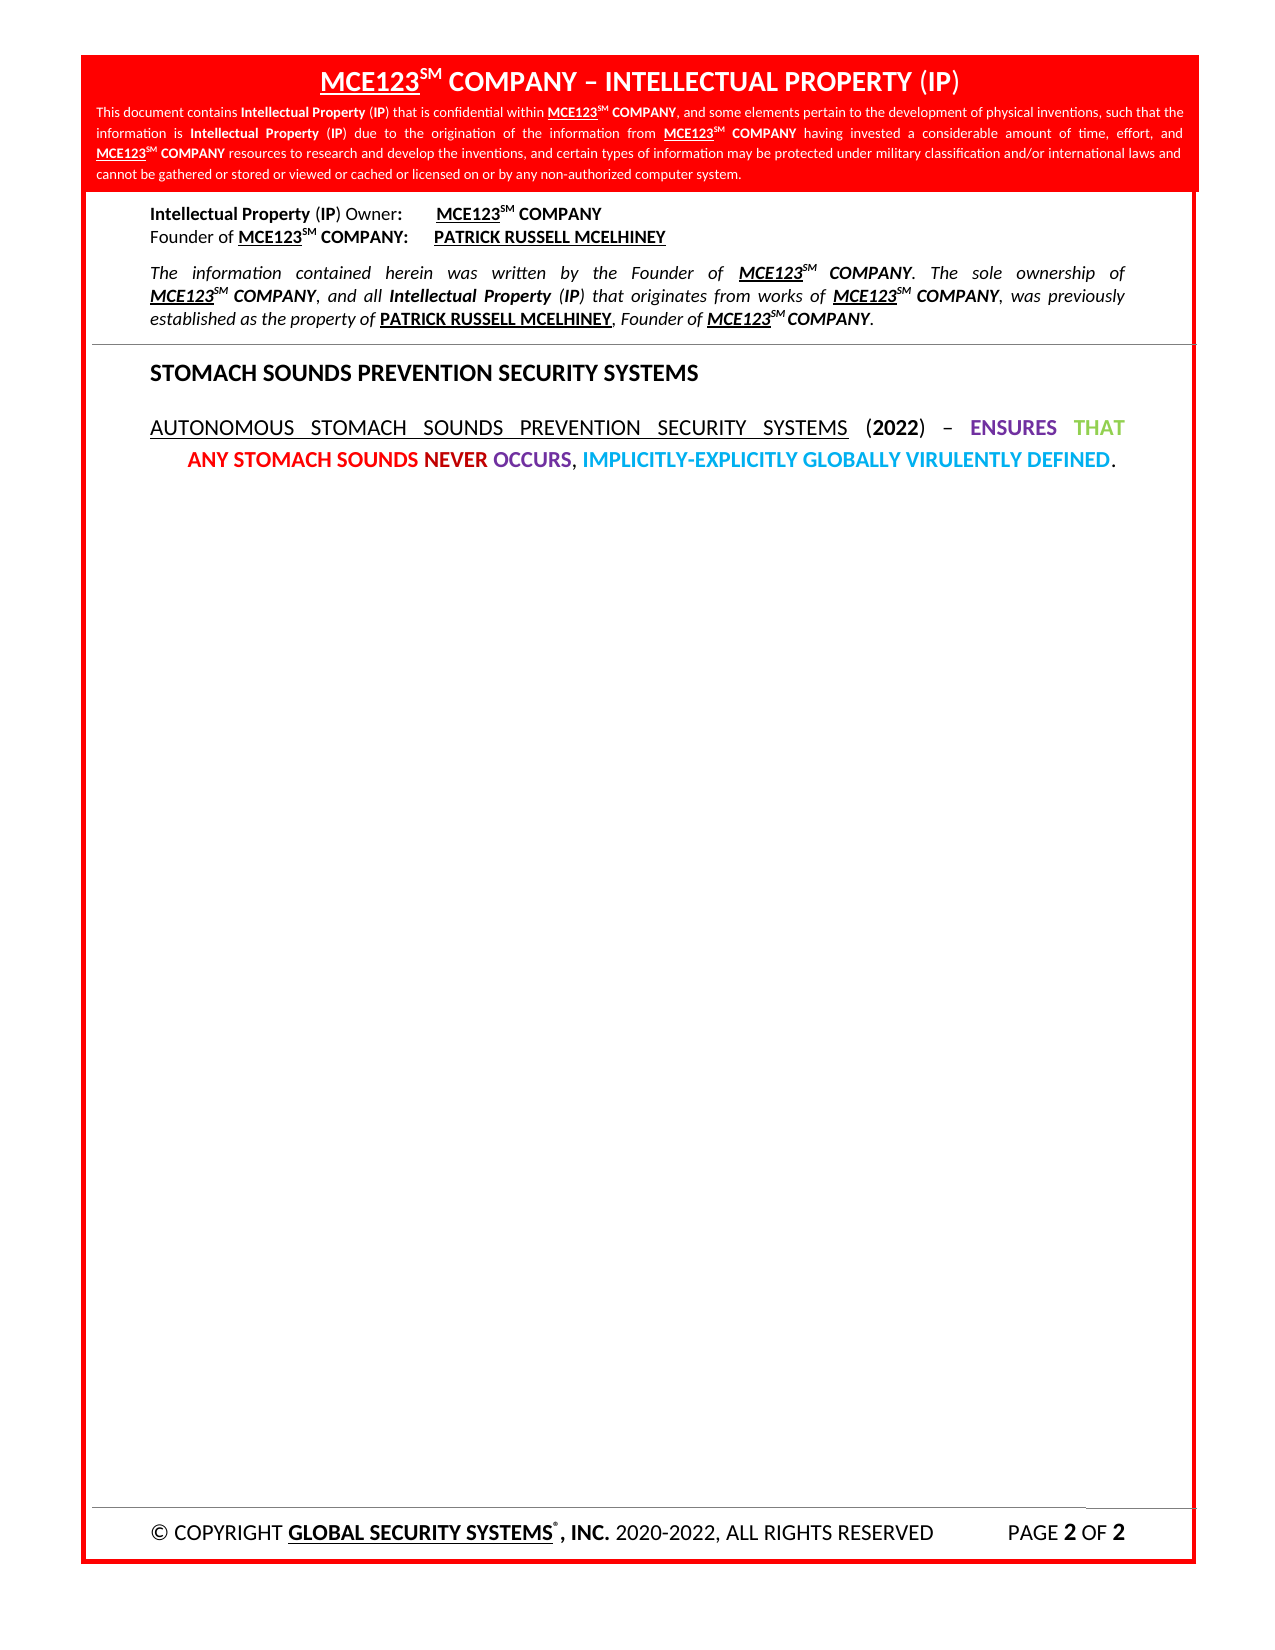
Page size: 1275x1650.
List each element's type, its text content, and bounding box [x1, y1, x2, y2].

text STOMACH SOUNDS PREVENTION SECURITY SYSTEMS [150, 358, 1125, 388]
text AUTONOMOUS STOMACH SOUNDS PREVENTION SECURITY SYSTEMS (2022) – ENSURES THAT ANY STOMACH SOUNDS NEVER OCCURS, IMPLICITLY-EXPLICITLY GLOBALLY VIRULENTLY DEFINED. [150, 413, 1125, 474]
